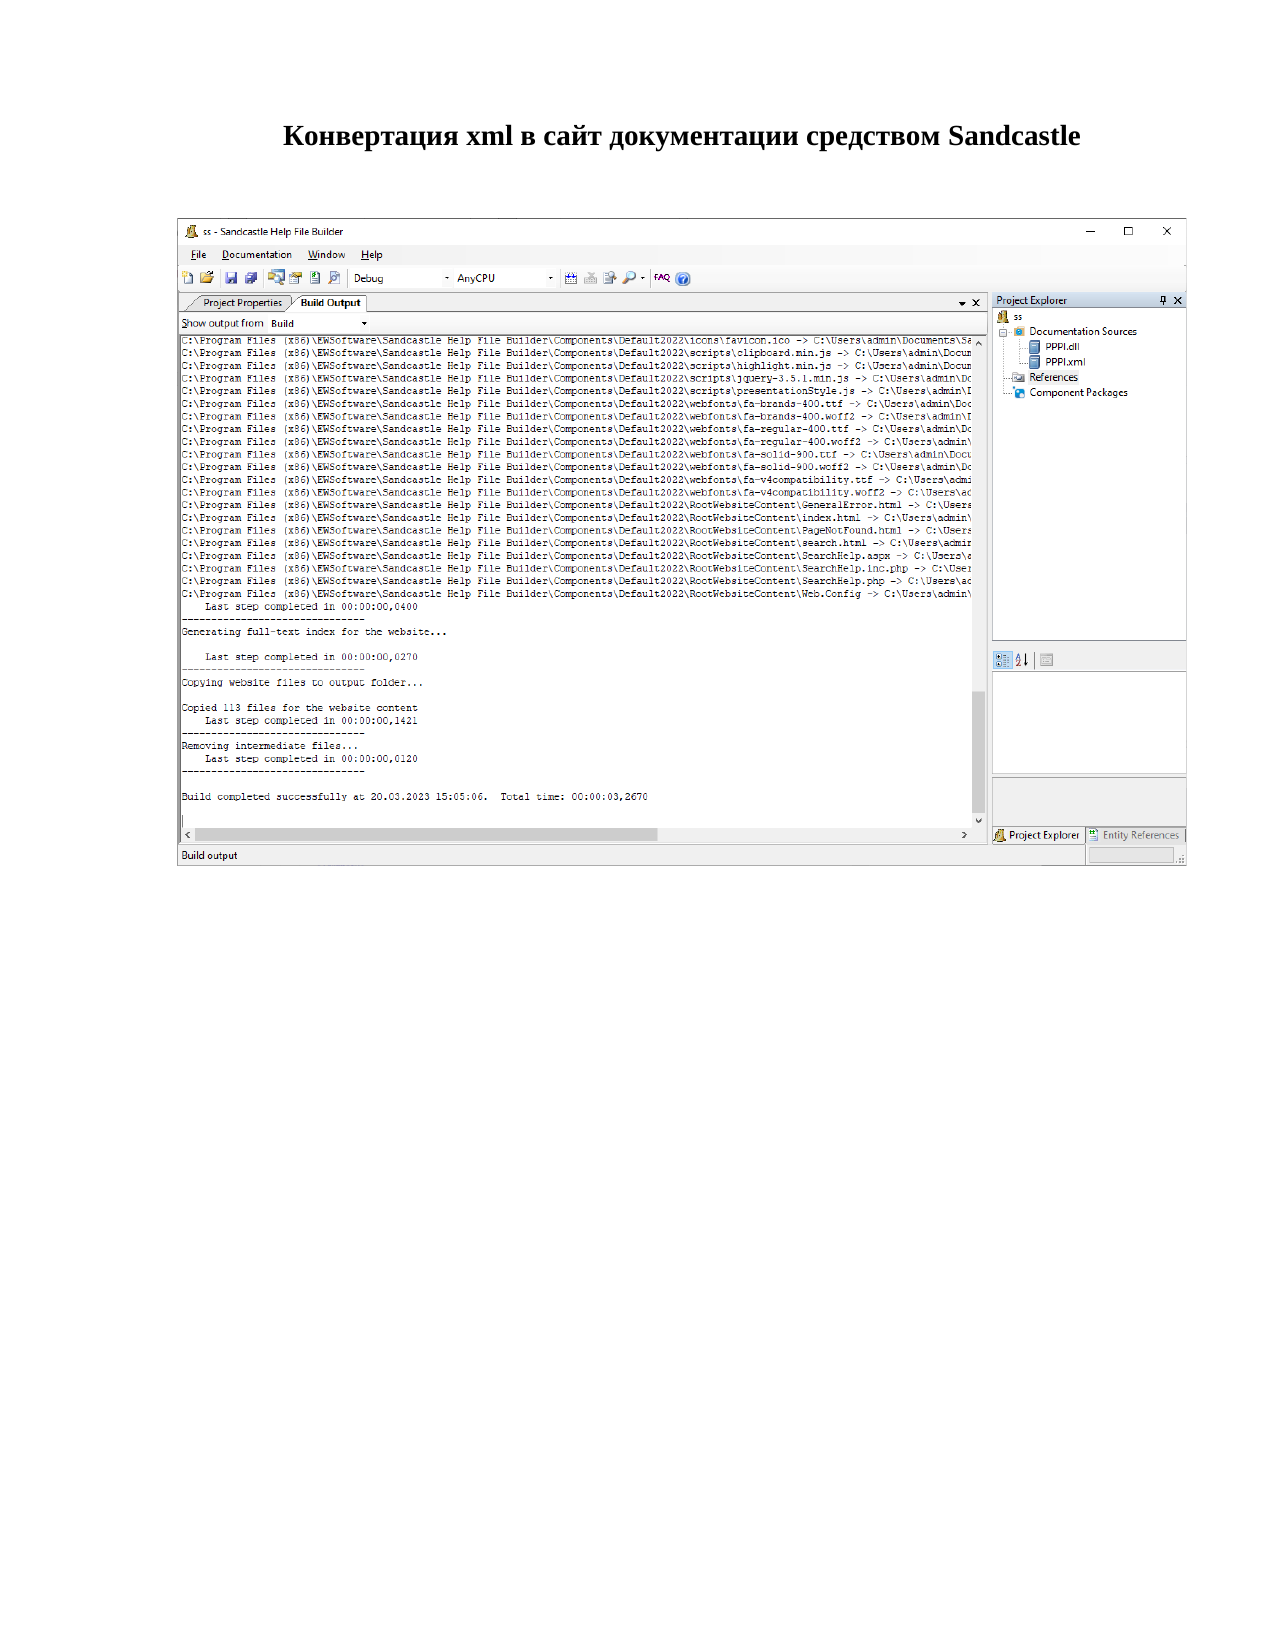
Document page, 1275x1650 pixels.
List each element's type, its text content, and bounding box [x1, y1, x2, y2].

picture [177, 218, 1187, 866]
text Конвертация xml в сайт документации средством Sandcastle [177, 118, 1186, 152]
